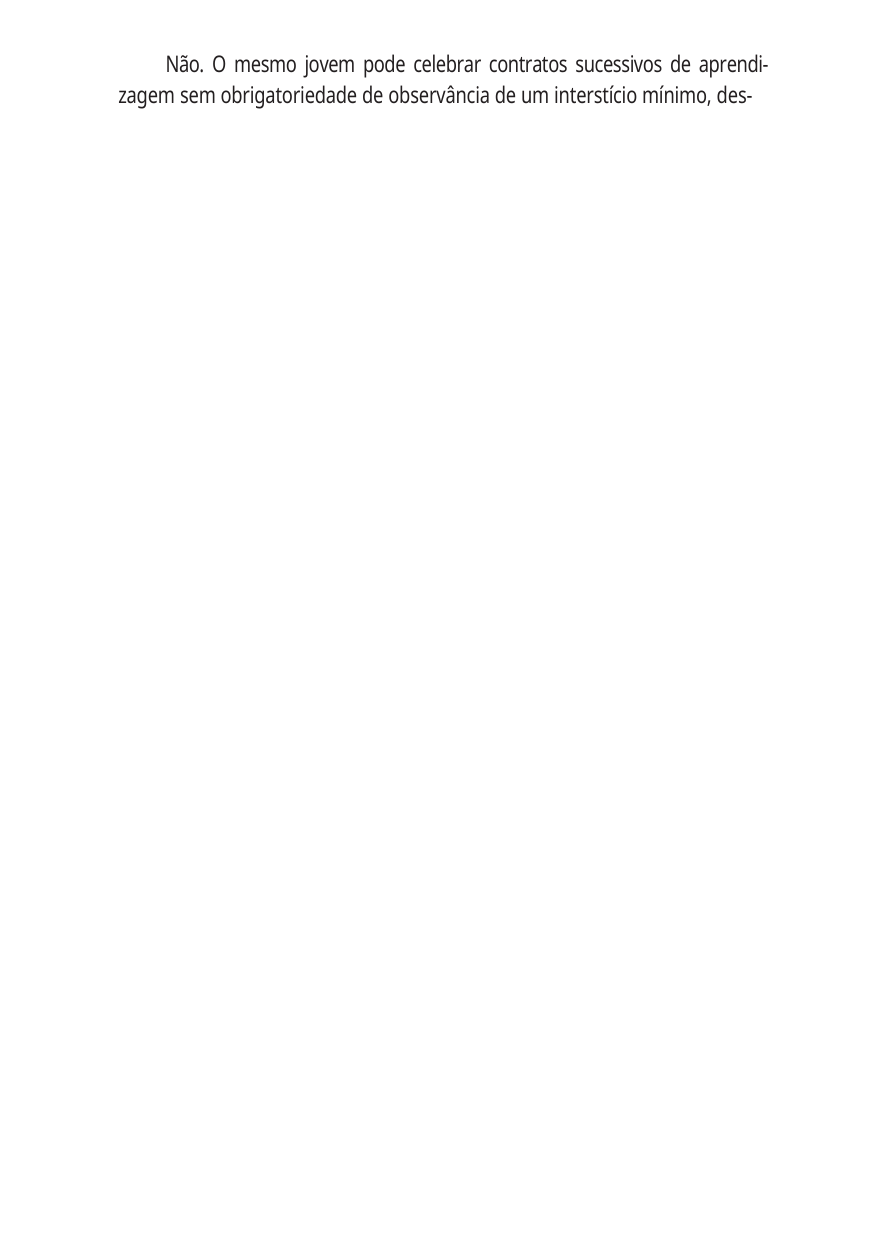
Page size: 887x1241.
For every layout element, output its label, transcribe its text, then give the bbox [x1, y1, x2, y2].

text Não. O mesmo jovem pode celebrar contratos sucessivos de aprendi- zagem sem obrigatoriedade de observância de um interstício mínimo, des- [118, 48, 769, 110]
